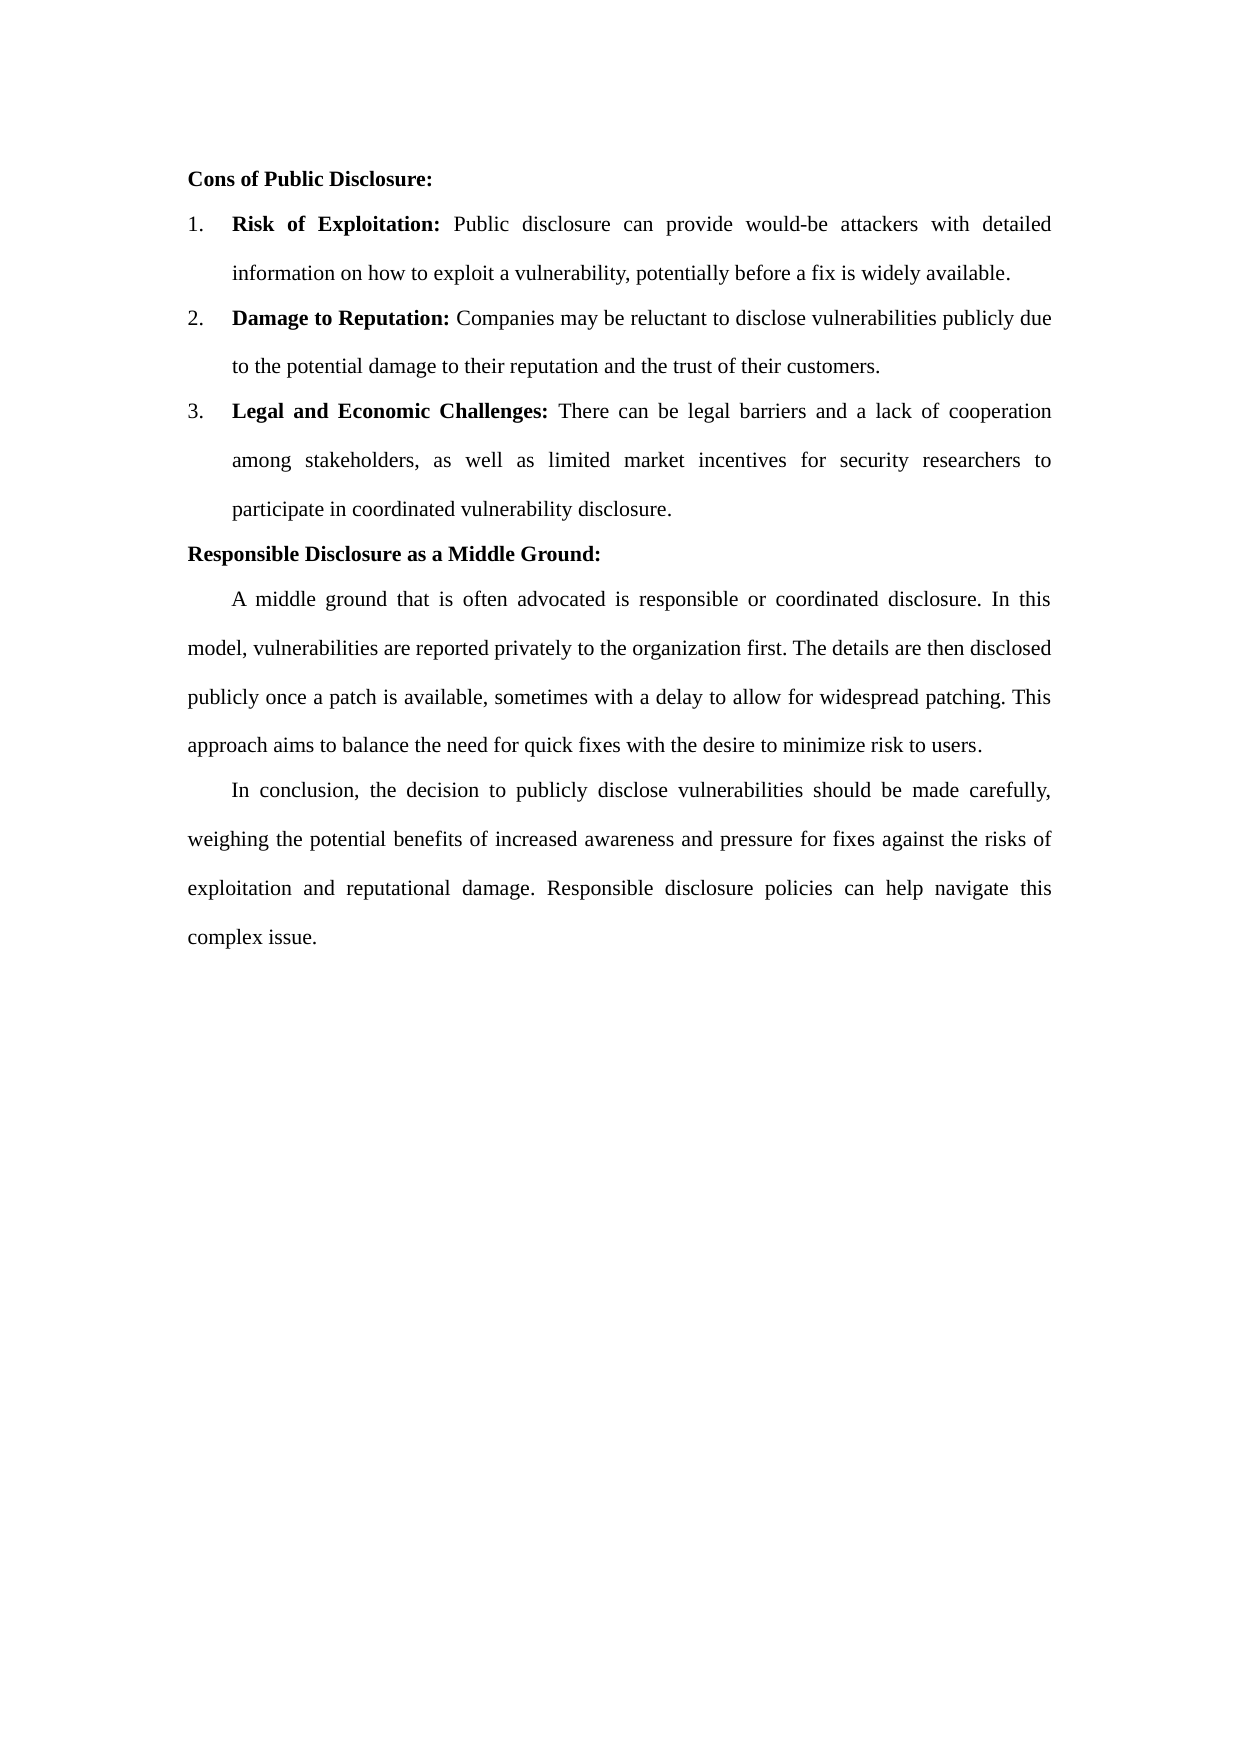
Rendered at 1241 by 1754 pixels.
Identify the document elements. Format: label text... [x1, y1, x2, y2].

text In conclusion, the decision to publicly disclose vulnerabilities should be made carefully, weighing the potential benefits of increased awareness and pressure for fixes against the risks of exploitation and reputational damage. Responsible disclosure policies can help navigate this complex issue. [187, 774, 1053, 953]
list Damage to Reputation: Companies may be reluctant to disclose vulnerabilities publicly due to the potential damage to their reputation and the trust of their customers. [187, 301, 1053, 382]
text Responsible Disclosure as a Middle Ground: [187, 537, 1053, 570]
list Legal and Economic Challenges: There can be legal barriers and a lack of cooperation among stakeholders, as well as limited market incentives for security researchers to participate in coordinated vulnerability disclosure. [187, 395, 1053, 525]
text A middle ground that is often advocated is responsible or coordinated disclosure. In this model, vulnerabilities are reported privately to the organization first. The details are then disclosed publicly once a patch is available, sometimes with a delay to allow for widespread patching. This approach aims to balance the need for quick fixes with the desire to minimize risk to users. [187, 582, 1053, 761]
list Risk of Exploitation: Public disclosure can provide would-be attackers with detailed information on how to exploit a vulnerability, potentially before a fix is widely available. [187, 207, 1053, 288]
text Cons of Public Disclosure: [187, 162, 1053, 194]
